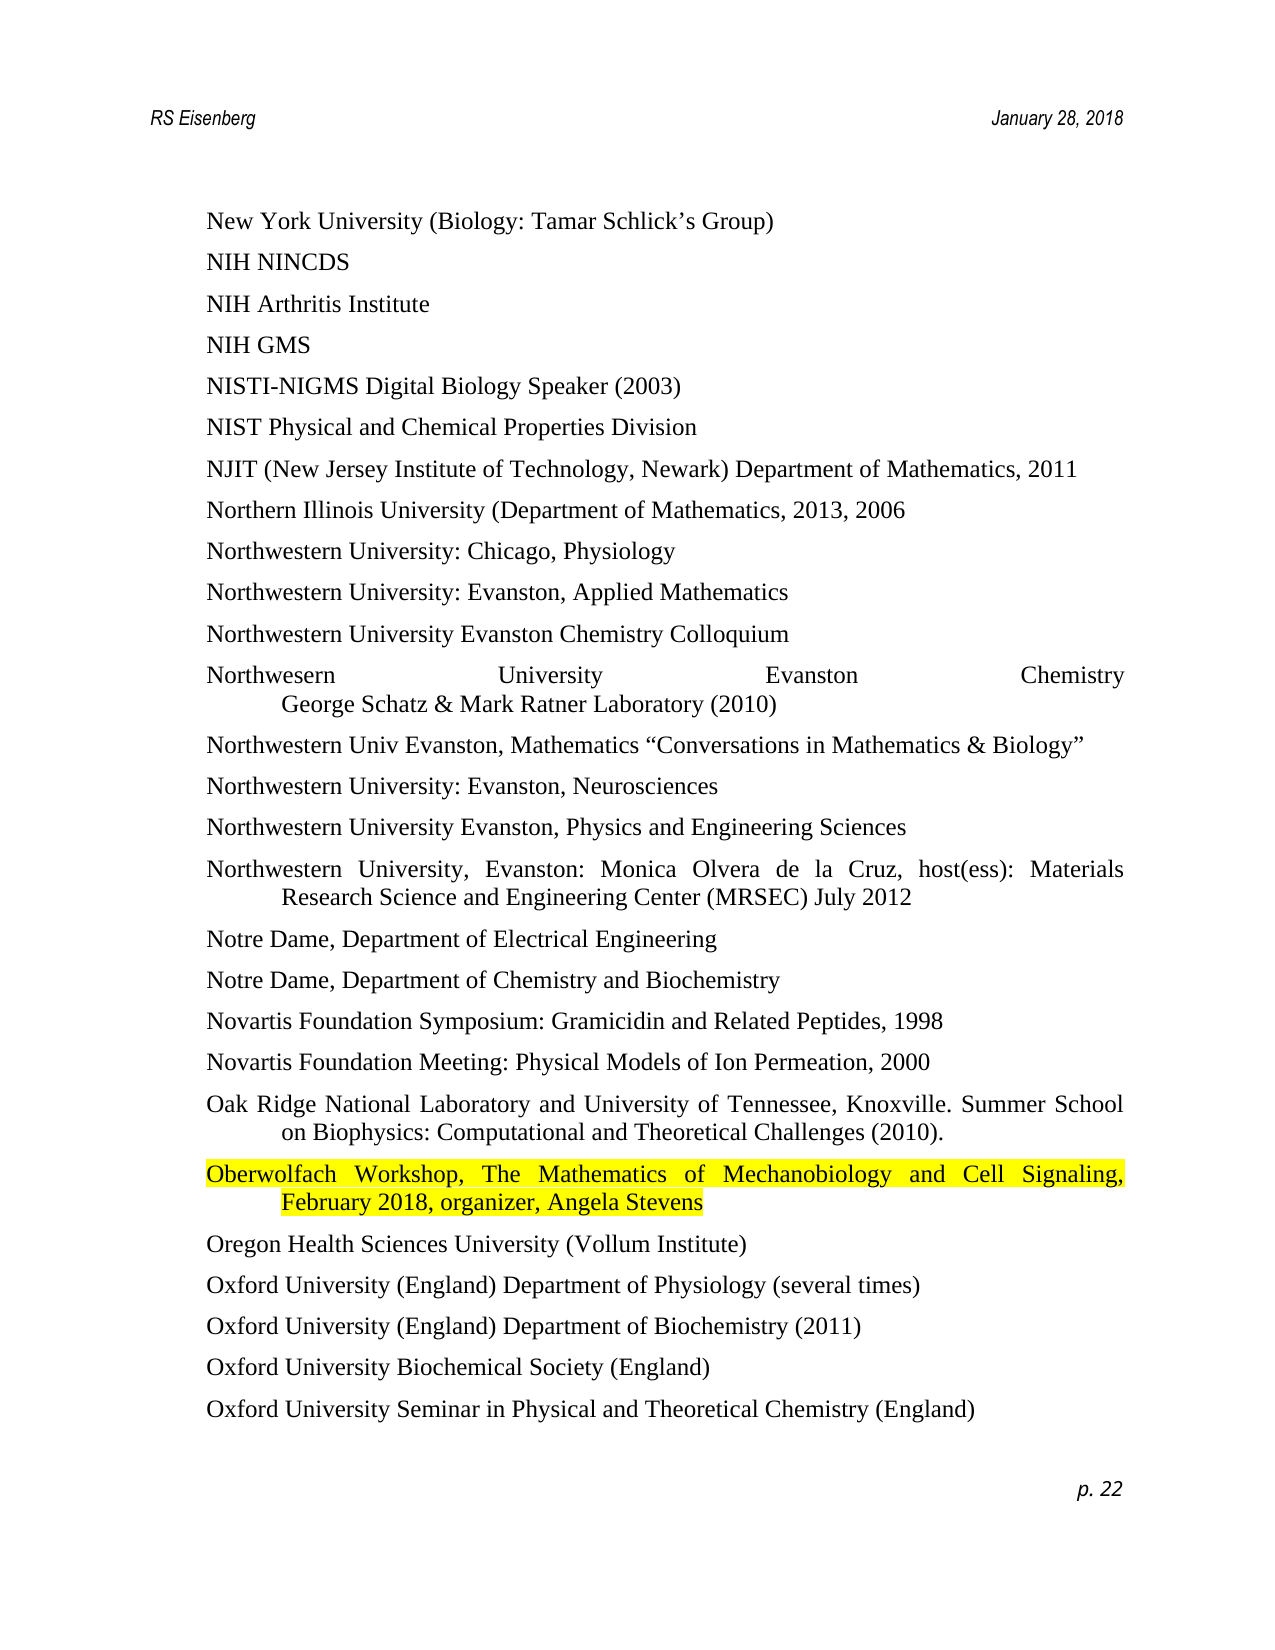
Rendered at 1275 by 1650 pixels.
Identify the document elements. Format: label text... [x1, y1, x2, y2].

text NIST Physical and Chemical Properties Division [206, 412, 1125, 441]
text Northwestern University: Chicago, Physiology [206, 536, 1125, 565]
text Oberwolfach Workshop, The Mathematics of Mechanobiology and Cell Signaling, February 2018, organizer, Angela Stevens [206, 1187, 1125, 1216]
text Notre Dame, Department of Chemistry and Biochemistry [206, 965, 1125, 994]
text Northwestern University Evanston, Physics and Engineering Sciences [206, 812, 1125, 841]
text NIH Arthritis Institute [206, 289, 1125, 317]
text Novartis Foundation Meeting: Physical Models of Ion Permeation, 2000 [206, 1047, 1125, 1076]
text NIH GMS [206, 330, 1125, 359]
text Northern Illinois University (Department of Mathematics, 2013, 2006 [206, 495, 1125, 524]
text New York University (Biology: Tamar Schlick’s Group) [206, 206, 1125, 235]
text Northwestern University: Evanston, Applied Mathematics [206, 577, 1125, 606]
text NIH NINCDS [206, 247, 1125, 276]
text Northwesern University Evanston Chemistry George Schatz & Mark Ratner Laboratory (2010) [206, 660, 1125, 717]
text Novartis Foundation Symposium: Gramicidin and Related Peptides, 1998 [206, 1006, 1125, 1035]
text Notre Dame, Department of Electrical Engineering [206, 924, 1125, 952]
text Oak Ridge National Laboratory and University of Tennessee, Knoxville. Summer School on Biophysics: Computational and Theoretical Challenges (2010). [206, 1089, 1125, 1146]
text Oxford University Biochemical Society (England) [206, 1352, 1125, 1381]
text Northwestern University Evanston Chemistry Colloquium [206, 619, 1125, 647]
text NJIT (New Jersey Institute of Technology, Newark) Department of Mathematics, 2011 [206, 454, 1125, 482]
text NISTI-NIGMS Digital Biology Speaker (2003) [206, 371, 1125, 400]
text Northwestern University: Evanston, Neurosciences [206, 771, 1125, 800]
text Oxford University Seminar in Physical and Theoretical Chemistry (England) [206, 1394, 1125, 1422]
text Northwestern Univ Evanston, Mathematics “Conversations in Mathematics & Biology” [206, 730, 1125, 759]
text Oxford University (England) Department of Biochemistry (2011) [206, 1311, 1125, 1340]
text Oxford University (England) Department of Physiology (several times) [206, 1270, 1125, 1299]
text Northwestern University, Evanston: Monica Olvera de la Cruz, host(ess): Materials Research Science and Engineering Center (MRSEC) July 2012 [206, 854, 1125, 911]
text Oregon Health Sciences University (Vollum Institute) [206, 1229, 1125, 1257]
